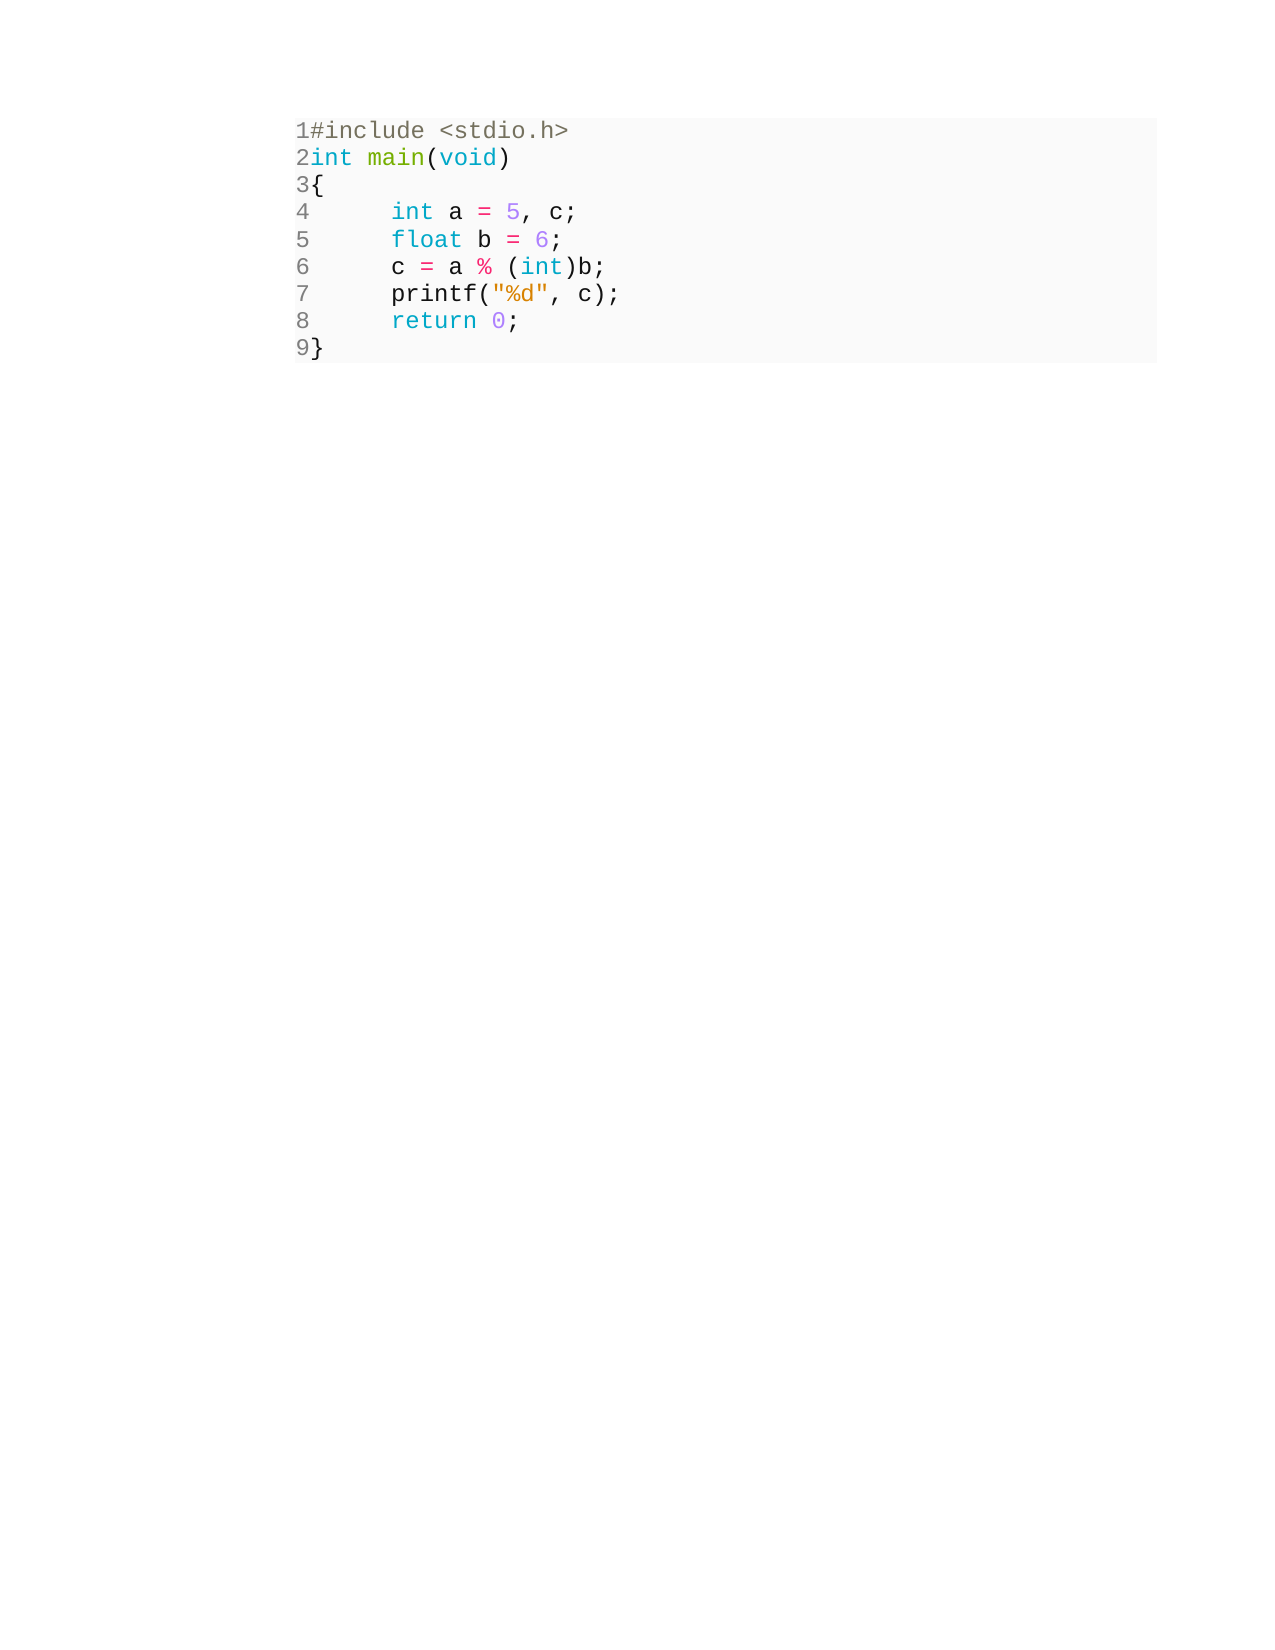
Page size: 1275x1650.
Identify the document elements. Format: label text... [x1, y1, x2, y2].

text 8 return 0; [295, 308, 1157, 336]
text 6 c = a % (int)b; [295, 254, 1157, 281]
text 9} [295, 336, 1157, 363]
text 4 int a = 5, c; [295, 200, 1157, 227]
text 1#include <stdio.h> [295, 118, 1157, 145]
text 5 float b = 6; [295, 227, 1157, 254]
text 2int main(void) [295, 145, 1157, 173]
text 7 printf("%d", c); [295, 281, 1157, 308]
text 3{ [295, 173, 1157, 200]
